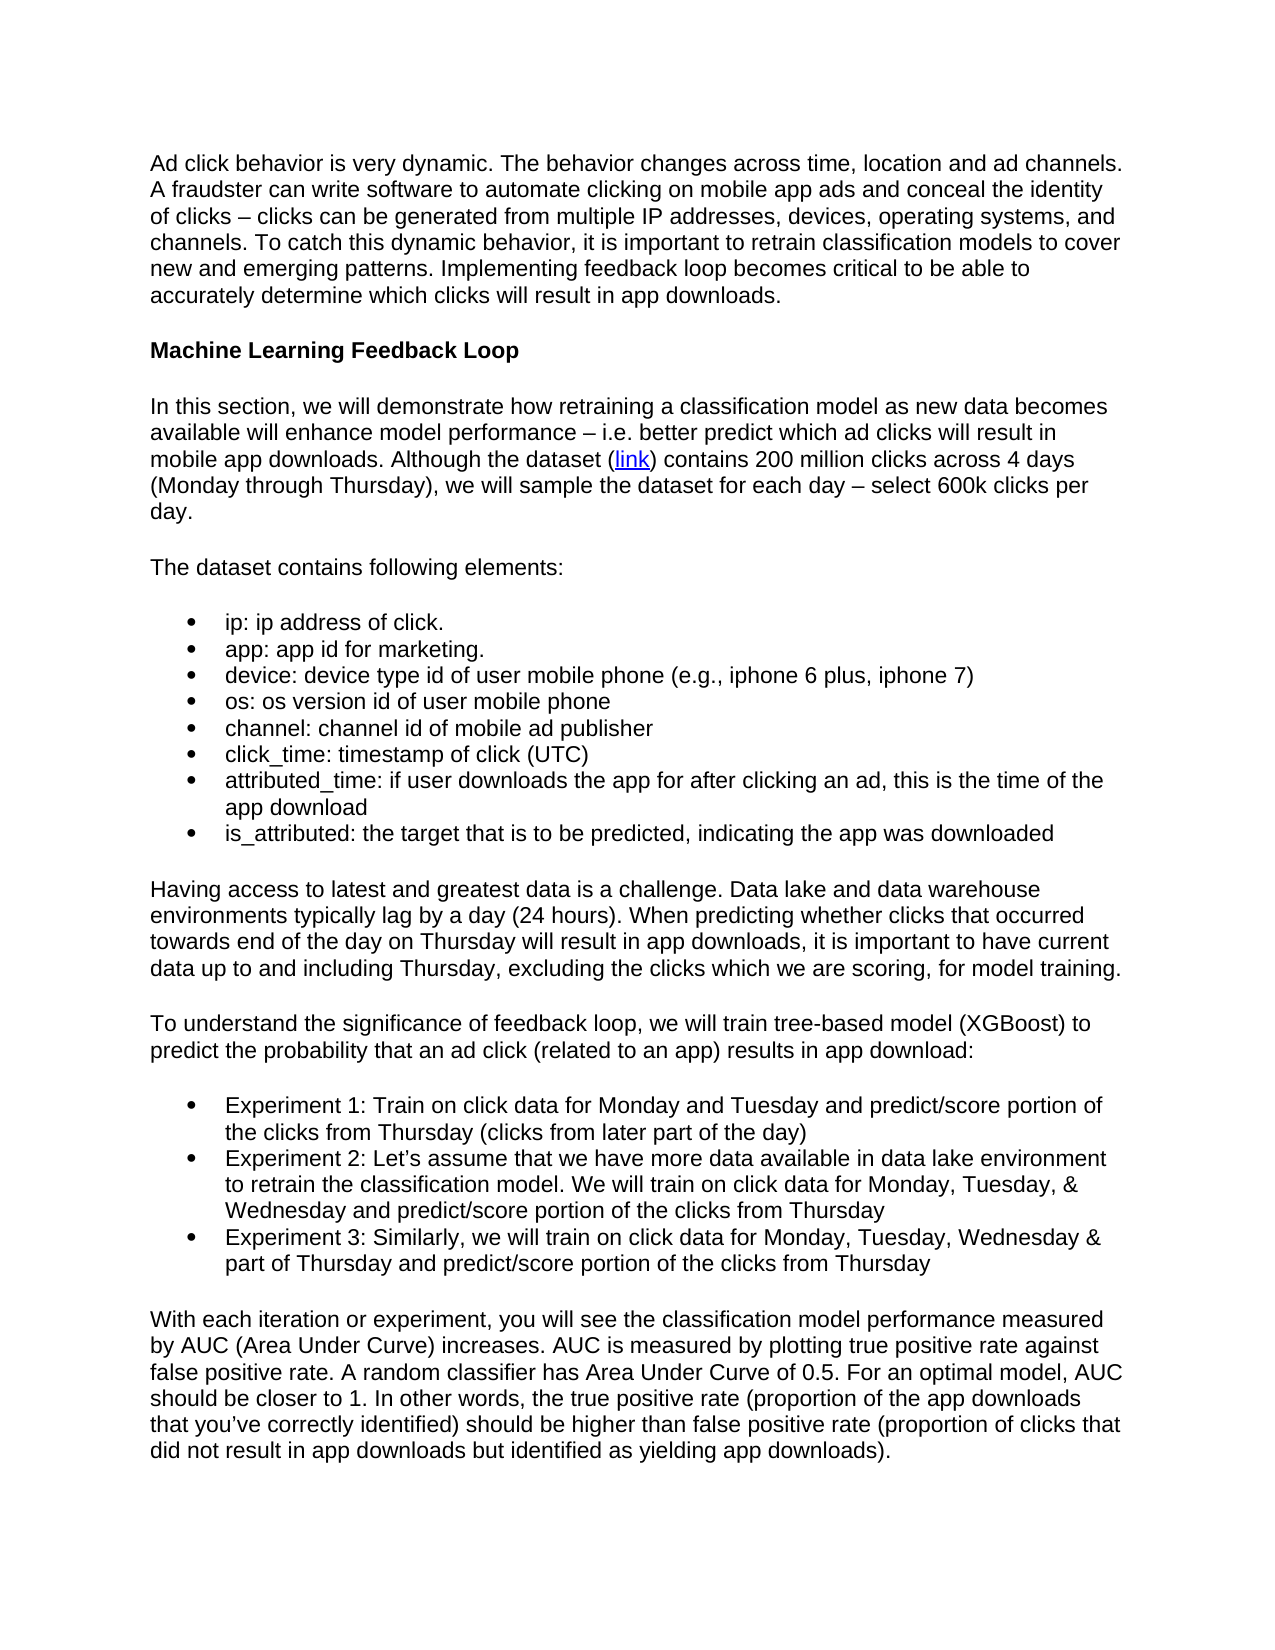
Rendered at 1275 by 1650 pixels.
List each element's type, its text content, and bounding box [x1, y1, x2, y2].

list click_time: timestamp of click (UTC) [187, 741, 1125, 767]
list ip: ip address of click. [187, 609, 1125, 636]
text The dataset contains following elements: [150, 554, 1125, 580]
list device: device type id of user mobile phone (e.g., iphone 6 plus, iphone 7) [187, 662, 1125, 688]
text Machine Learning Feedback Loop [150, 337, 1125, 364]
text Ad click behavior is very dynamic. The behavior changes across time, location and ad channels. A fraudster can write software to automate clicking on mobile app ads and conceal the identity of clicks – clicks can be generated from multiple IP addresses, devices, operating systems, and channels. To catch this dynamic behavior, it is important to retrain classification models to cover new and emerging patterns. Implementing feedback loop becomes critical to be able to accurately determine which clicks will result in app downloads. [150, 150, 1125, 308]
text In this section, we will demonstrate how retraining a classification model as new data becomes available will enhance model performance – i.e. better predict which ad clicks will result in mobile app downloads. Although the dataset (link) contains 200 million clicks across 4 days (Monday through Thursday), we will sample the dataset for each day – select 600k clicks per day. [150, 393, 1125, 524]
list os: os version id of user mobile phone [187, 688, 1125, 715]
list channel: channel id of mobile ad publisher [187, 715, 1125, 741]
list Experiment 2: Let’s assume that we have more data available in data lake environment to retrain the classification model. We will train on click data for Monday, Tuesday, & Wednesday and predict/score portion of the clicks from Thursday [187, 1145, 1125, 1224]
list attributed_time: if user downloads the app for after clicking an ad, this is the time of the app download [187, 767, 1125, 820]
list is_attributed: the target that is to be predicted, indicating the app was downloaded [187, 820, 1125, 846]
list Experiment 1: Train on click data for Monday and Tuesday and predict/score portion of the clicks from Thursday (clicks from later part of the day) [187, 1092, 1125, 1145]
list Experiment 3: Similarly, we will train on click data for Monday, Tuesday, Wednesday & part of Thursday and predict/score portion of the clicks from Thursday [187, 1224, 1125, 1277]
text Having access to latest and greatest data is a challenge. Data lake and data warehouse environments typically lag by a day (24 hours). When predicting whether clicks that occurred towards end of the day on Thursday will result in app downloads, it is important to have current data up to and including Thursday, excluding the clicks which we are scoring, for model training. [150, 876, 1125, 981]
list app: app id for marketing. [187, 636, 1125, 662]
text With each iteration or experiment, you will see the classification model performance measured by AUC (Area Under Curve) increases. AUC is measured by plotting true positive rate against false positive rate. A random classifier has Area Under Curve of 0.5. For an optimal model, AUC should be closer to 1. In other words, the true positive rate (proportion of the app downloads that you’ve correctly identified) should be higher than false positive rate (proportion of clicks that did not result in app downloads but identified as yielding app downloads). [150, 1306, 1125, 1464]
text To understand the significance of feedback loop, we will train tree-based model (XGBoost) to predict the probability that an ad click (related to an app) results in app download: [150, 1010, 1125, 1063]
